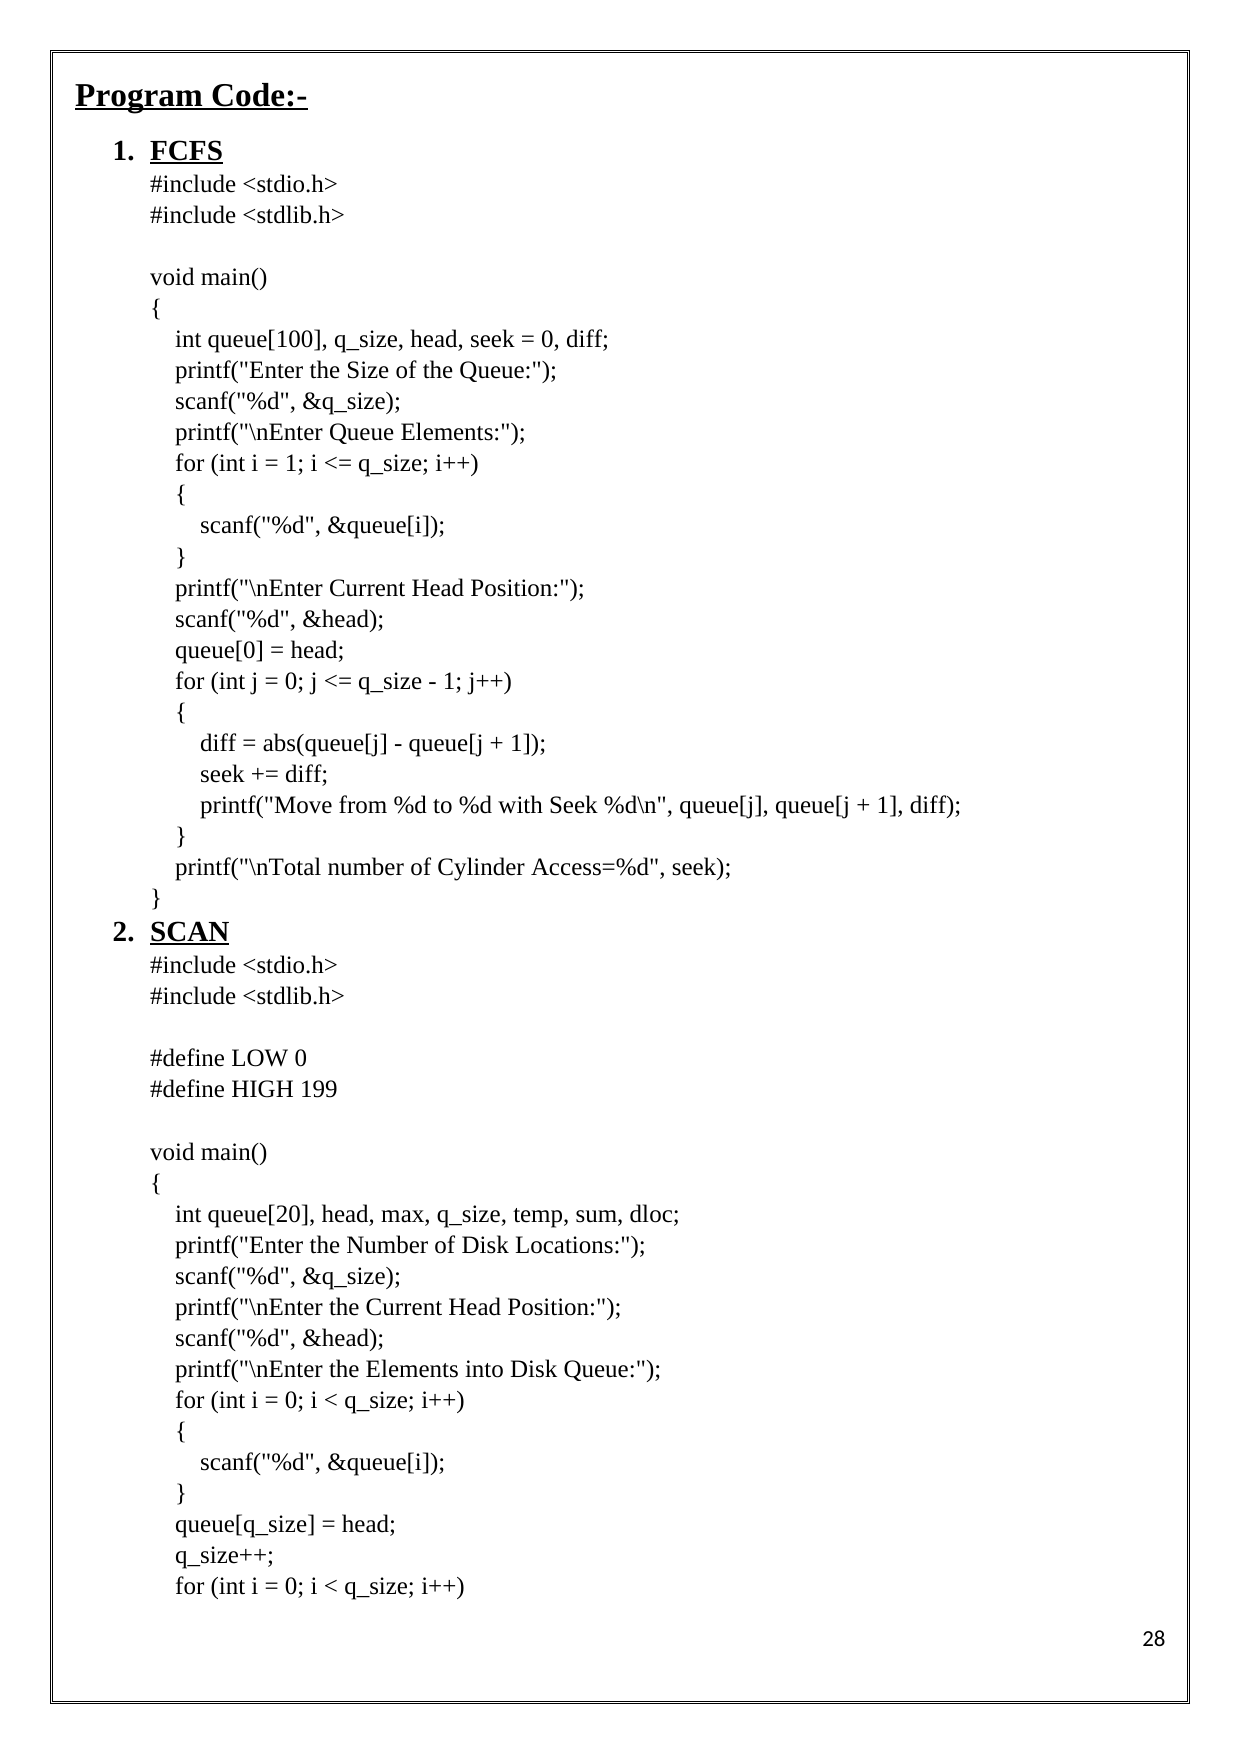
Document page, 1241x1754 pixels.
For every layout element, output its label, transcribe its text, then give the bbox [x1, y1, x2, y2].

list printf("\nEnter the Current Head Position:"); [150, 1292, 1165, 1321]
list printf("Enter the Size of the Queue:"); [150, 355, 1165, 384]
list } [150, 883, 1165, 912]
list { [150, 479, 1165, 508]
list void main() [150, 1137, 1165, 1165]
list { [150, 293, 1165, 322]
list scanf("%d", &q_size); [150, 1261, 1165, 1289]
list printf("\nEnter the Elements into Disk Queue:"); [150, 1354, 1165, 1383]
list scanf("%d", &q_size); [150, 386, 1165, 415]
list for (int i = 0; i < q_size; i++) [150, 1571, 1165, 1600]
list { [150, 1416, 1165, 1445]
list seek += diff; [150, 759, 1165, 788]
list printf("\nTotal number of Cylinder Access=%d", seek); [150, 852, 1165, 881]
list SCAN [112, 914, 1165, 948]
list scanf("%d", &queue[i]); [150, 1447, 1165, 1476]
list diff = abs(queue[j] - queue[j + 1]); [150, 728, 1165, 757]
list } [150, 542, 1165, 570]
list int queue[20], head, max, q_size, temp, sum, dloc; [150, 1199, 1165, 1227]
list { [150, 697, 1165, 726]
list q_size++; [150, 1540, 1165, 1569]
list #include <stdio.h> [150, 169, 1165, 198]
list { [150, 1168, 1165, 1196]
list scanf("%d", &head); [150, 1323, 1165, 1352]
list for (int j = 0; j <= q_size - 1; j++) [150, 666, 1165, 694]
list queue[q_size] = head; [150, 1509, 1165, 1538]
list printf("Enter the Number of Disk Locations:"); [150, 1230, 1165, 1258]
list } [150, 1478, 1165, 1507]
list #include <stdio.h> [150, 950, 1165, 979]
list #define HIGH 199 [150, 1074, 1165, 1103]
list queue[0] = head; [150, 635, 1165, 663]
list #include <stdlib.h> [150, 981, 1165, 1010]
list } [150, 821, 1165, 850]
list printf("Move from %d to %d with Seek %d\n", queue[j], queue[j + 1], diff); [150, 790, 1165, 819]
list for (int i = 0; i < q_size; i++) [150, 1385, 1165, 1414]
list scanf("%d", &queue[i]); [150, 511, 1165, 539]
list printf("\nEnter Current Head Position:"); [150, 573, 1165, 601]
list #define LOW 0 [150, 1043, 1165, 1072]
list FCFS [112, 133, 1165, 167]
list int queue[100], q_size, head, seek = 0, diff; [150, 324, 1165, 353]
list void main() [150, 262, 1165, 291]
list printf("\nEnter Queue Elements:"); [150, 417, 1165, 446]
list for (int i = 1; i <= q_size; i++) [150, 448, 1165, 477]
text Program Code:- [75, 75, 1165, 113]
list scanf("%d", &head); [150, 604, 1165, 632]
list #include <stdlib.h> [150, 200, 1165, 229]
